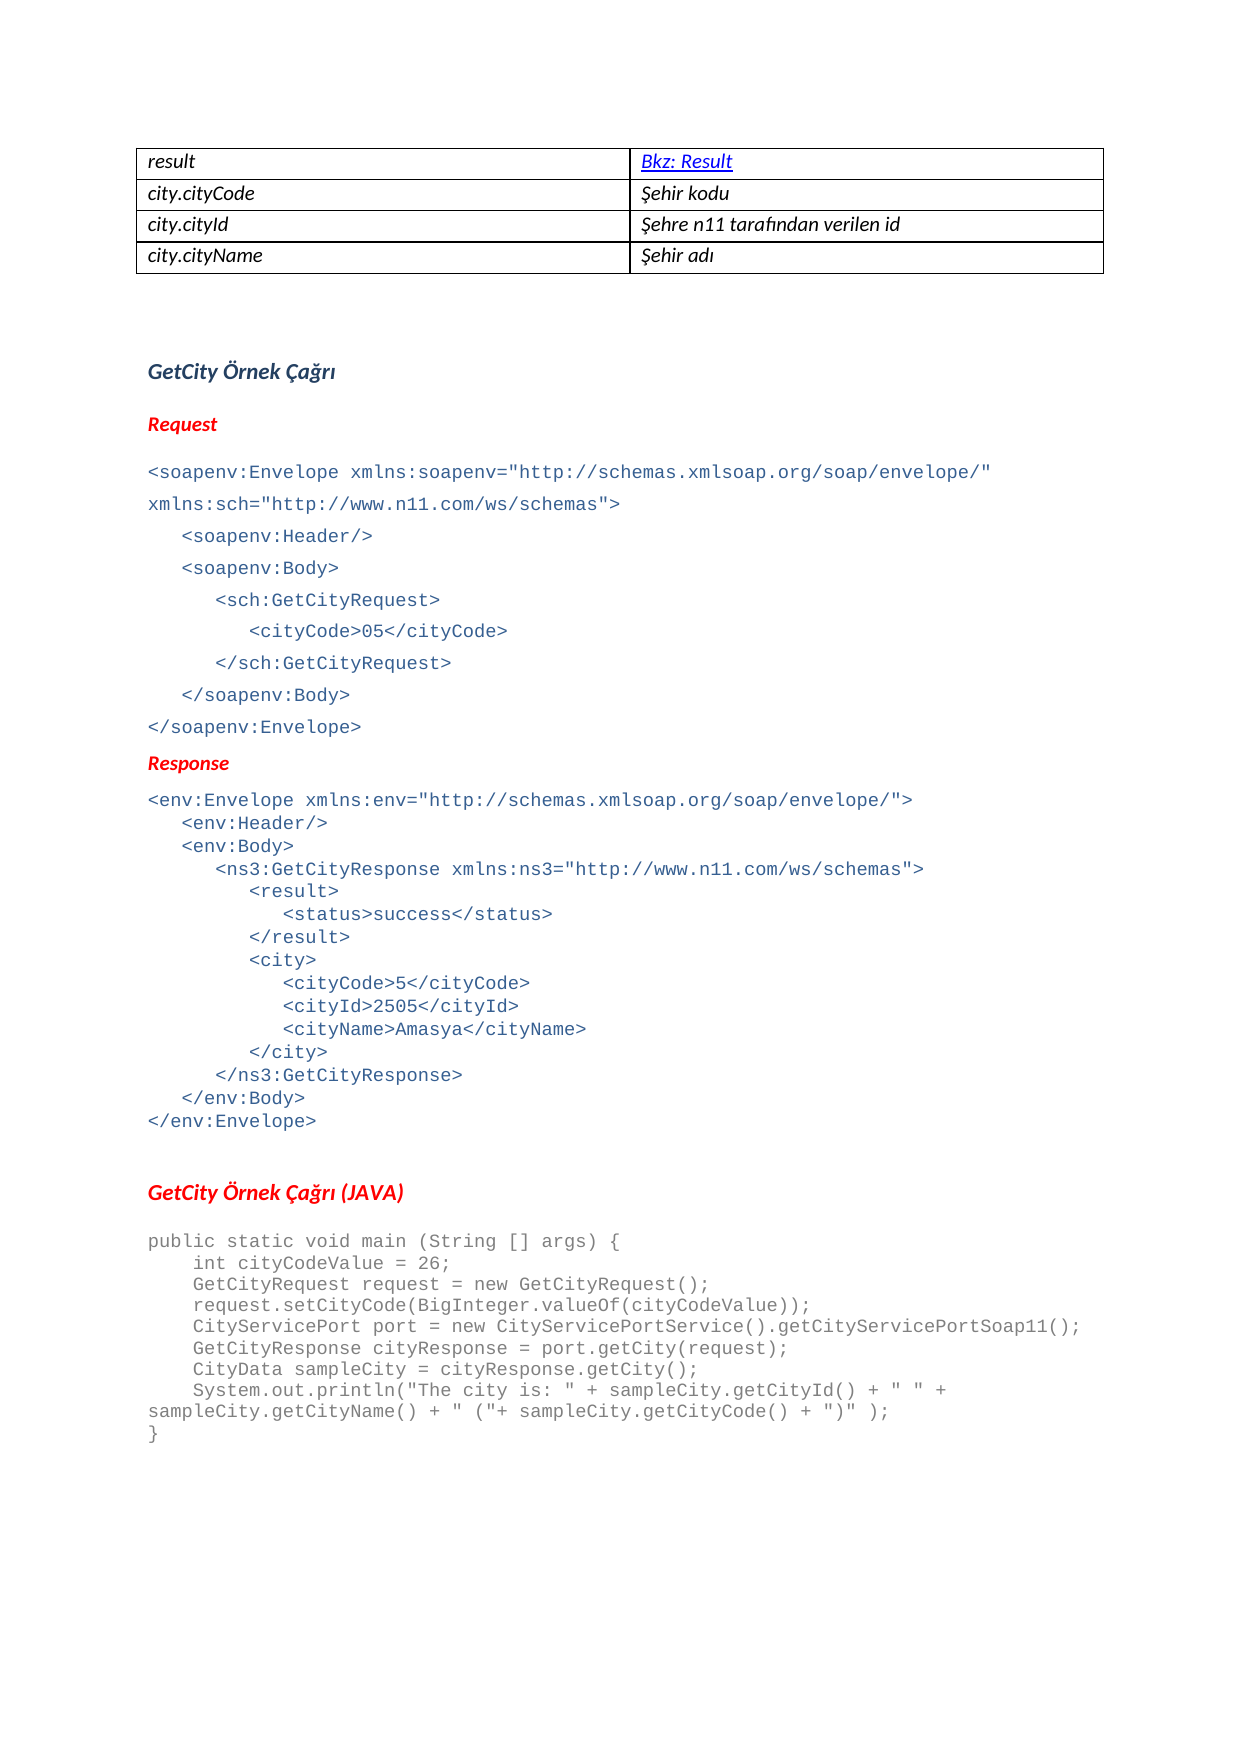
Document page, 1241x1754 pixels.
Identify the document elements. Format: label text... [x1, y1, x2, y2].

text <cityId>2505</cityId> [148, 994, 1093, 1017]
text </result> [148, 925, 1093, 948]
text <soapenv:Body> [148, 558, 1093, 580]
text <sch:GetCityRequest> [148, 590, 1093, 612]
text Request [148, 412, 1093, 437]
text </city> [148, 1040, 1093, 1063]
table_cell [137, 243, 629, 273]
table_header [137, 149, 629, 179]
text <env:Envelope xmlns:env="http://schemas.xmlsoap.org/soap/envelope/"> [148, 788, 1093, 811]
text <env:Header/> [148, 811, 1093, 834]
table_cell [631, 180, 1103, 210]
text </ns3:GetCityResponse> [148, 1063, 1093, 1086]
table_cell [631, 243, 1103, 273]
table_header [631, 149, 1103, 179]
text Response [148, 750, 1093, 775]
text GetCity Örnek Çağrı (JAVA) [148, 1178, 1093, 1206]
text <soapenv:Envelope xmlns:soapenv="http://schemas.xmlsoap.org/soap/envelope/" xmlns:sch="http://www.n11.com/ws/schemas"> [148, 463, 1093, 516]
text GetCity Örnek Çağrı [148, 357, 1093, 385]
text <cityCode>5</cityCode> [148, 971, 1093, 994]
text <result> [148, 879, 1093, 902]
text </sch:GetCityRequest> [148, 654, 1093, 675]
text <status>success</status> [148, 902, 1093, 925]
text </soapenv:Envelope> [148, 718, 1093, 739]
text <env:Body> [148, 834, 1093, 857]
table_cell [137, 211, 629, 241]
text <cityName>Amasya</cityName> [148, 1017, 1093, 1040]
text <city> [148, 948, 1093, 971]
text <soapenv:Header/> [148, 527, 1093, 548]
text <cityCode>05</cityCode> [148, 622, 1093, 643]
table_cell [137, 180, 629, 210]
text public static void main (String [] args) { int cityCodeValue = 26; GetCityRequest request = new GetCityRequest(); request.setCityCode(BigInteger.valueOf(cityCodeValue)); CityServicePort port = new CityServicePortService().getCityServicePortSoap11(); GetCityResponse cityResponse = port.getCity(request); CityData sampleCity = cityResponse.getCity(); System.out.println("The city is: " + sampleCity.getCityId() + " " + sampleCity.getCityName() + " ("+ sampleCity.getCityCode() + ")" ); } [148, 1232, 1093, 1445]
text </env:Body> [148, 1086, 1093, 1109]
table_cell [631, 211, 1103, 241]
text </env:Envelope> [148, 1109, 1093, 1132]
text <ns3:GetCityResponse xmlns:ns3="http://www.n11.com/ws/schemas"> [148, 857, 1093, 879]
text </soapenv:Body> [148, 686, 1093, 707]
